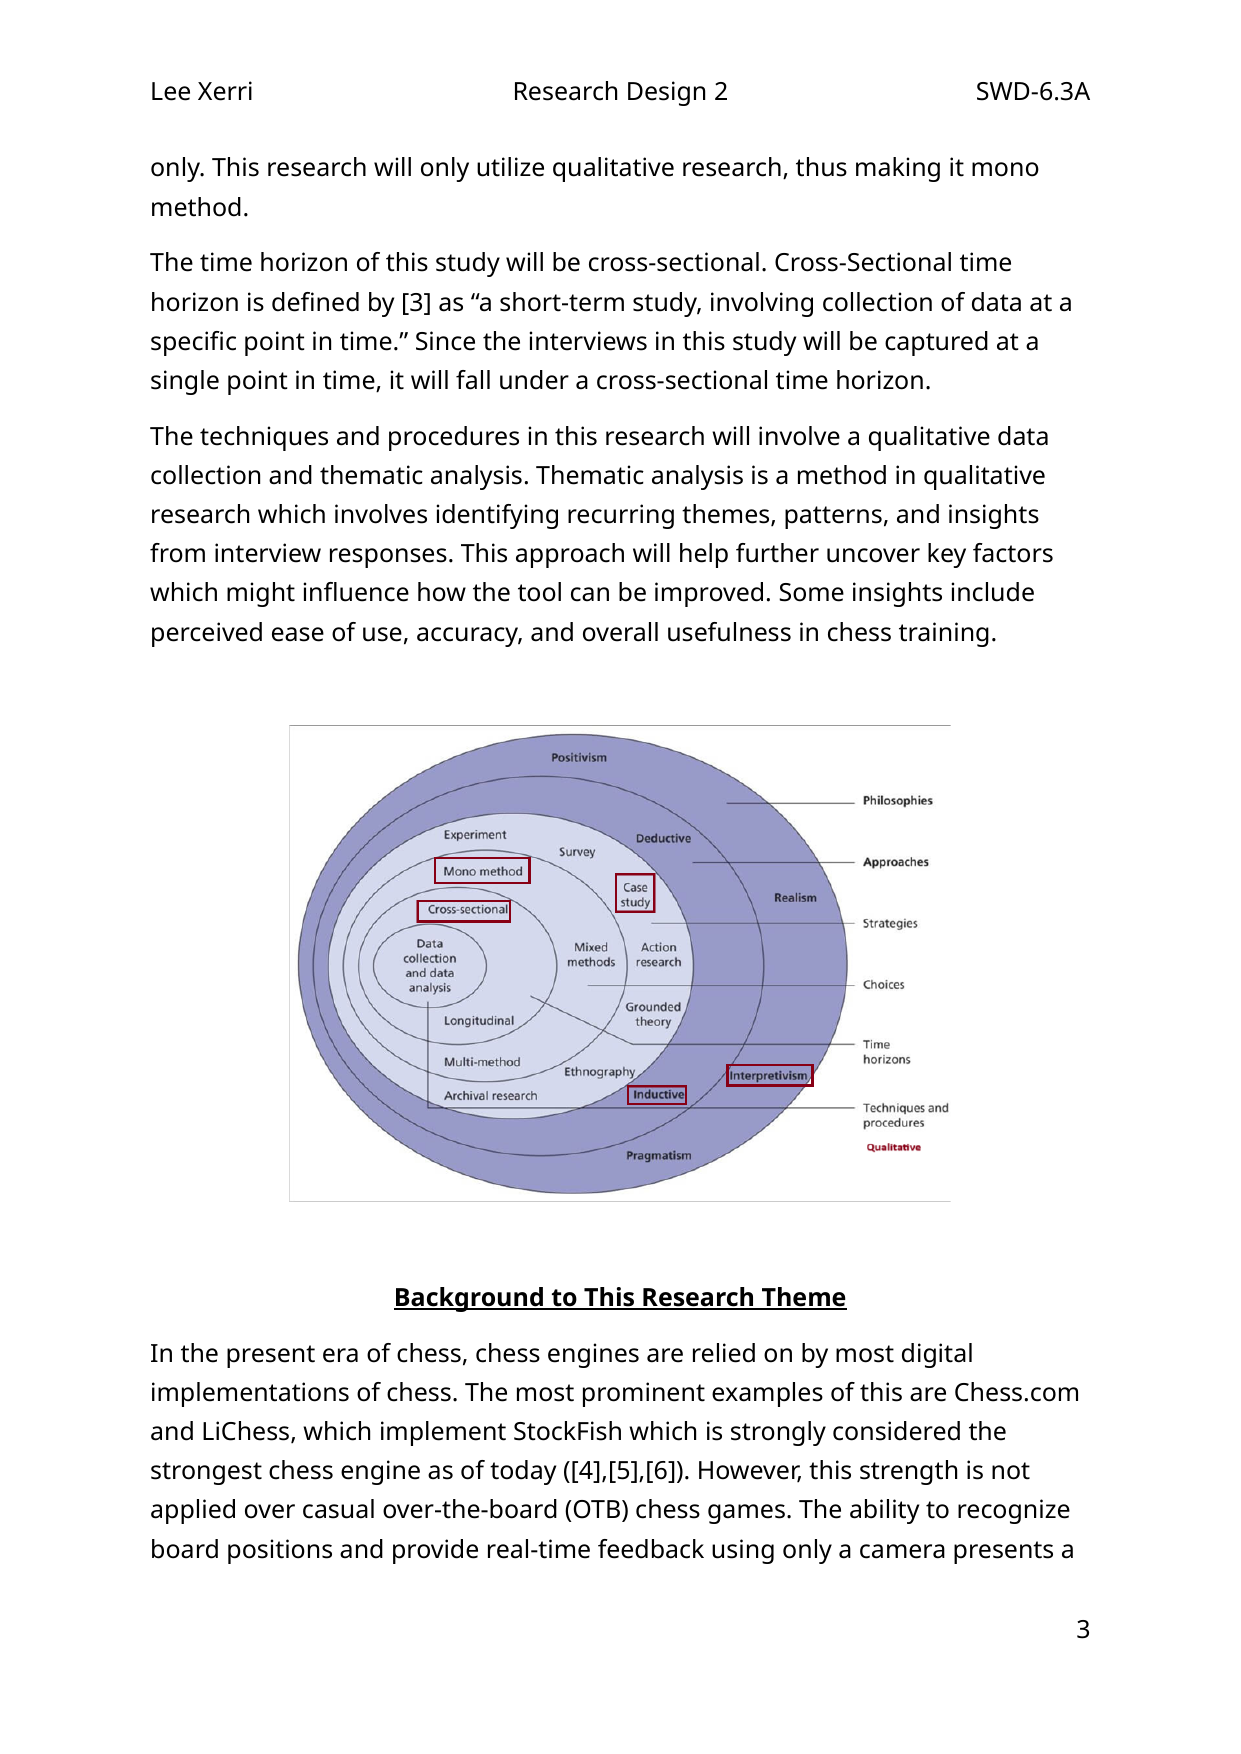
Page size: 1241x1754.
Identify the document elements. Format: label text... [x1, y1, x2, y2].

text The techniques and procedures in this research will involve a qualitative data collection and thematic analysis. Thematic analysis is a method in qualitative research which involves identifying recurring themes, patterns, and insights from interview responses. This approach will help further uncover key factors which might influence how the tool can be improved. Some insights include perceived ease of use, accuracy, and overall usefulness in chess training. [150, 418, 1090, 648]
text Background to This Research Theme [150, 1280, 1090, 1314]
text The time horizon of this study will be cross-sectional. Cross-Sectional time horizon is defined by [3] as “a short-term study, involving collection of data at a specific point in time.” Since the interviews in this study will be captured at a single point in time, it will fall under a cross-sectional time horizon. [150, 245, 1090, 397]
picture [289, 725, 951, 1202]
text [150, 150, 1090, 223]
